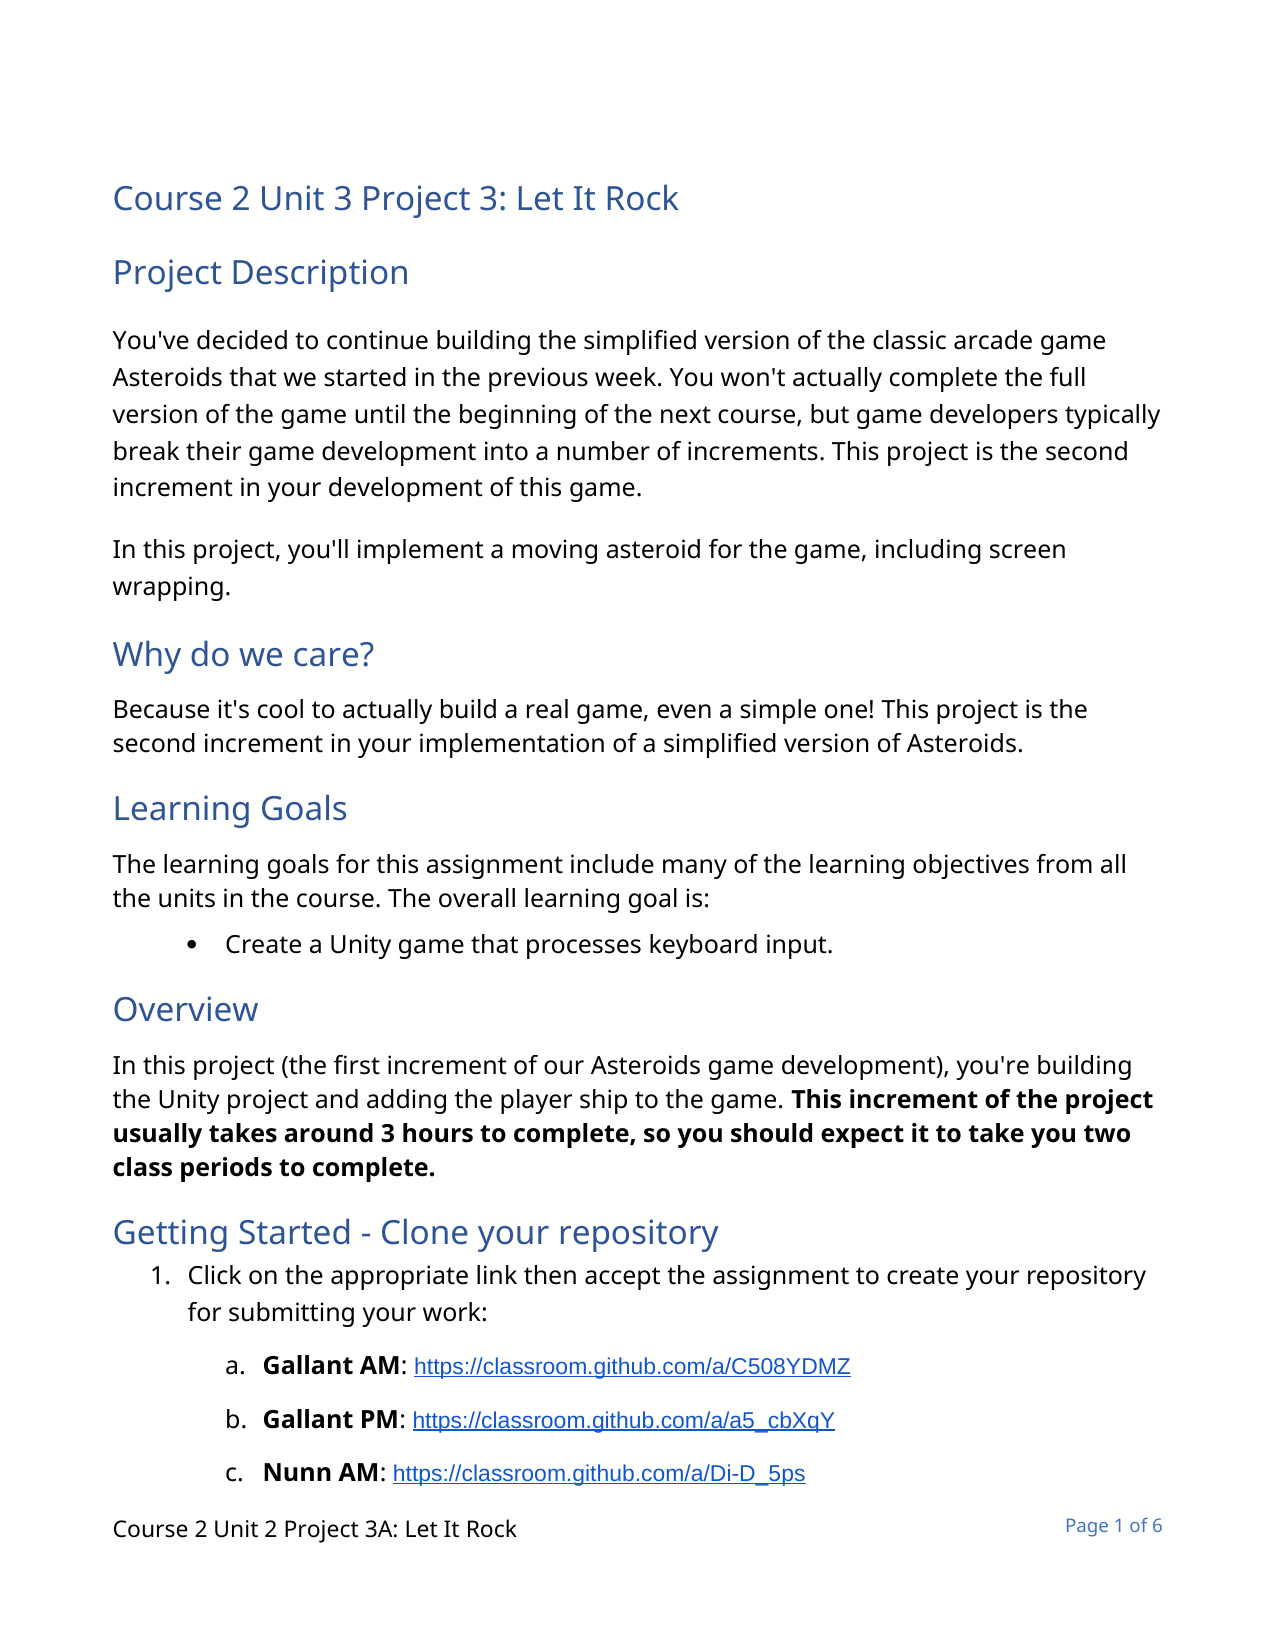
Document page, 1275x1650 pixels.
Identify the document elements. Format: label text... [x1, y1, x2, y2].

subtitle Getting Started - Clone your repository [112, 1209, 1162, 1254]
subtitle Project Description [112, 249, 1162, 294]
subtitle Course 2 Unit 3 Project 3: Let It Rock [112, 175, 1162, 220]
subtitle You've decided to continue building the simplified version of the classic arcade game Asteroids that we started in the previous week. You won't actually complete the full version of the game until the beginning of the next course, but game developers typically break their game development into a number of increments. This project is the second increment in your development of this game. [112, 323, 1162, 504]
subtitle In this project, you'll implement a moving asteroid for the game, including screen wrapping. [112, 532, 1162, 603]
list Click on the appropriate link then accept the assignment to create your repository for submitting your work: [150, 1258, 1162, 1328]
text In this project (the first increment of our Asteroids game development), you're building the Unity project and adding the player ship to the game. This increment of the project usually takes around 3 hours to complete, so you should expect it to take you two class periods to complete. [112, 1047, 1162, 1184]
list Nunn AM: https://classroom.github.com/a/Di-D_5ps [225, 1455, 1162, 1489]
subtitle Why do we care? [112, 630, 1162, 676]
list Create a Unity game that processes keyboard input. [187, 927, 1162, 961]
list Gallant PM: https://classroom.github.com/a/a5_cbXqY [225, 1401, 1162, 1435]
list Gallant AM: https://classroom.github.com/a/C508YDMZ [225, 1348, 1162, 1382]
subtitle Learning Goals [112, 785, 1162, 830]
text The learning goals for this assignment include many of the learning objectives from all the units in the course. The overall learning goal is: [112, 846, 1162, 914]
text Because it's cool to actually build a real game, even a simple one! This project is the second increment in your implementation of a simplified version of Asteroids. [112, 692, 1162, 760]
subtitle Overview [112, 986, 1162, 1031]
